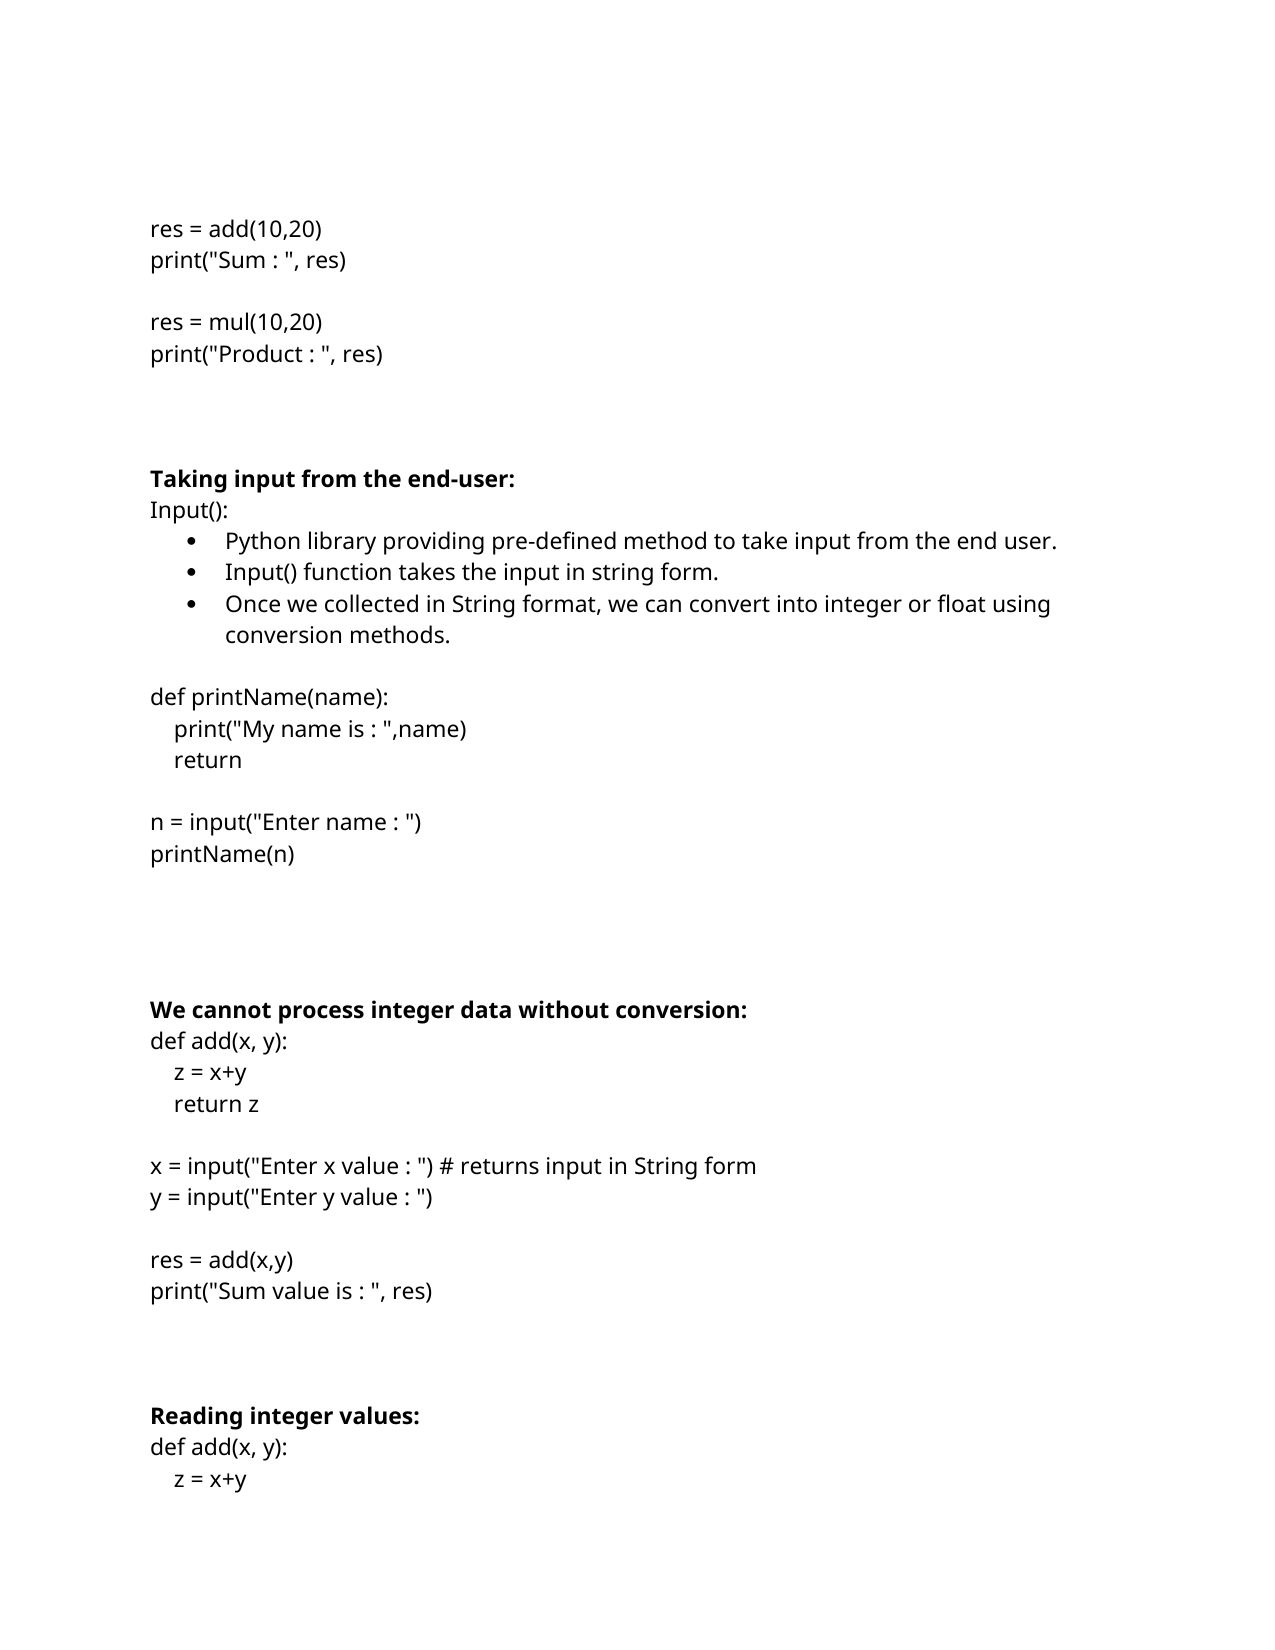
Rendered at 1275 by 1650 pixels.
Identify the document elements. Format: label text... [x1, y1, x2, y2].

text Taking input from the end-user: [150, 462, 1125, 494]
list Input() function takes the input in string form. [187, 556, 1125, 587]
text res = add(10,20) [150, 212, 1125, 244]
text return [150, 744, 1125, 775]
text y = input("Enter y value : ") [150, 1181, 1125, 1212]
text x = input("Enter x value : ") # returns input in String form [150, 1150, 1125, 1181]
text We cannot process integer data without conversion: [150, 994, 1125, 1025]
text return z [150, 1087, 1125, 1119]
text print("Sum : ", res) [150, 244, 1125, 275]
text z = x+y [150, 1056, 1125, 1087]
text printName(n) [150, 837, 1125, 869]
text res = mul(10,20) [150, 306, 1125, 337]
text print("Product : ", res) [150, 337, 1125, 369]
text print("Sum value is : ", res) [150, 1275, 1125, 1306]
text def add(x, y): [150, 1025, 1125, 1056]
text res = add(x,y) [150, 1244, 1125, 1275]
text def add(x, y): [150, 1431, 1125, 1462]
text n = input("Enter name : ") [150, 806, 1125, 837]
text Input(): [150, 494, 1125, 525]
text Reading integer values: [150, 1400, 1125, 1431]
text print("My name is : ",name) [150, 712, 1125, 744]
list Once we collected in String format, we can convert into integer or float using conversion methods. [187, 587, 1125, 650]
text z = x+y [150, 1462, 1125, 1494]
text def printName(name): [150, 681, 1125, 712]
list Python library providing pre-defined method to take input from the end user. [187, 525, 1125, 556]
